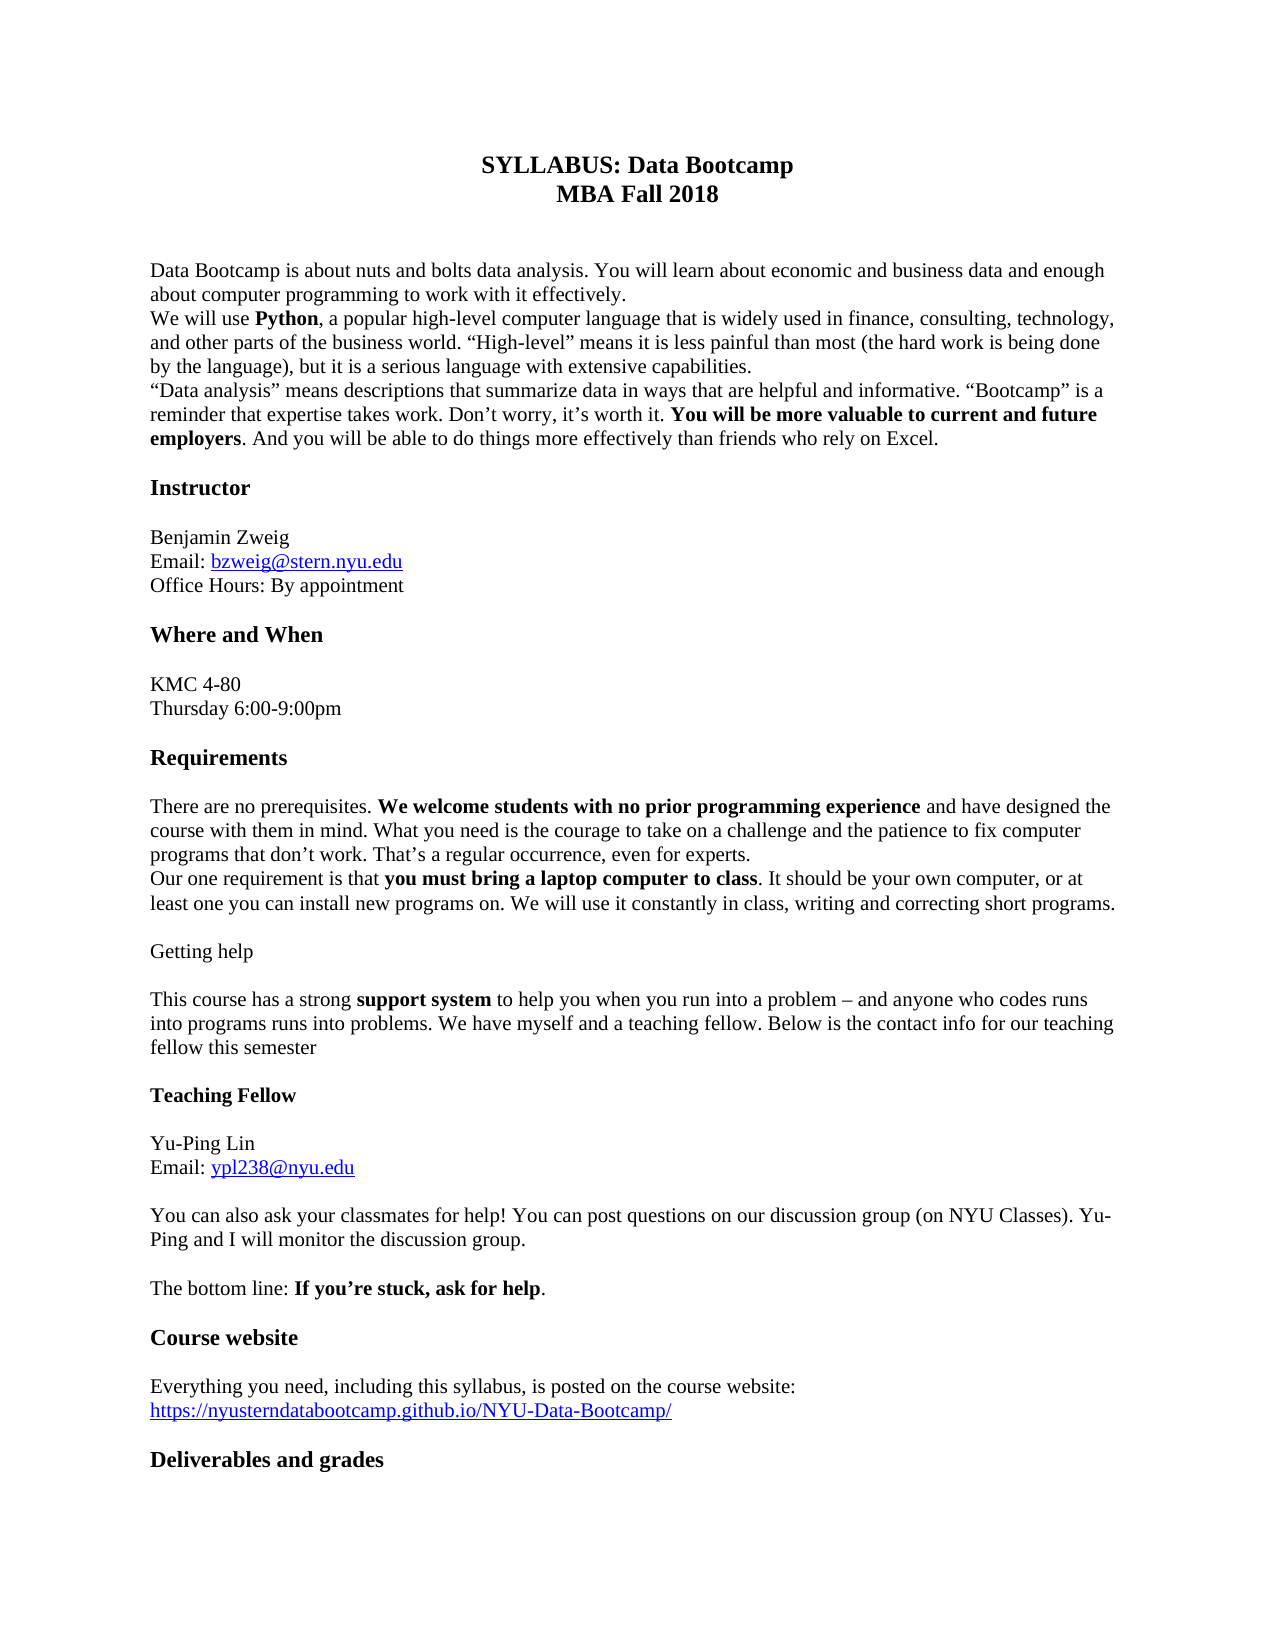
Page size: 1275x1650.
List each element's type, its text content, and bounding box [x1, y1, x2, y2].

text Thursday 6:00-9:00pm [150, 696, 1125, 720]
text You can also ask your classmates for help! You can post questions on our discussion group (on NYU Classes). Yu-Ping and I will monitor the discussion group. [150, 1203, 1125, 1251]
text Office Hours: By appointment [150, 573, 1125, 597]
text KMC 4-80 [150, 672, 1125, 696]
text https://nyusterndatabootcamp.github.io/NYU-Data-Bootcamp/ [150, 1398, 1125, 1422]
text Getting help [150, 938, 1125, 963]
text We will use Python, a popular high-level computer language that is widely used in finance, consulting, technology, and other parts of the business world. “High-level” means it is less painful than most (the hard work is being done by the language), but it is a serious language with extensive capabilities. [150, 306, 1125, 378]
text Email: bzweig@stern.nyu.edu [150, 549, 1125, 573]
text Deliverables and grades [150, 1446, 1125, 1472]
text Course website [150, 1323, 1125, 1350]
text SYLLABUS: Data Bootcamp [150, 150, 1125, 179]
text Requirements [150, 744, 1125, 770]
text Benjamin Zweig [150, 525, 1125, 549]
text “Data analysis” means descriptions that summarize data in ways that are helpful and informative. “Bootcamp” is a reminder that expertise takes work. Don’t worry, it’s worth it. You will be more valuable to current and future employers. And you will be able to do things more effectively than friends who rely on Excel. [150, 378, 1125, 450]
text Everything you need, including this syllabus, is posted on the course website: [150, 1374, 1125, 1398]
text Data Bootcamp is about nuts and bolts data analysis. You will learn about economic and business data and enough about computer programming to work with it effectively. [150, 258, 1125, 306]
text Email: ypl238@nyu.edu [150, 1155, 1125, 1179]
text The bottom line: If you’re stuck, ask for help. [150, 1275, 1125, 1299]
text Where and When [150, 621, 1125, 647]
text There are no prerequisites. We welcome students with no prior programming experience and have designed the course with them in mind. What you need is the courage to take on a challenge and the patience to fix computer programs that don’t work. That’s a regular occurrence, even for experts. [150, 794, 1125, 866]
text MBA Fall 2018 [150, 179, 1125, 207]
text Instructor [150, 474, 1125, 501]
text Our one requirement is that you must bring a laptop computer to class. It should be your own computer, or at least one you can install new programs on. We will use it constantly in class, writing and correcting short programs. [150, 866, 1125, 914]
text Yu-Ping Lin [150, 1131, 1125, 1155]
text Teaching Fellow [150, 1083, 1125, 1107]
text This course has a strong support system to help you when you run into a problem – and anyone who codes runs into programs runs into problems. We have myself and a teaching fellow. Below is the contact info for our teaching fellow this semester [150, 987, 1125, 1059]
